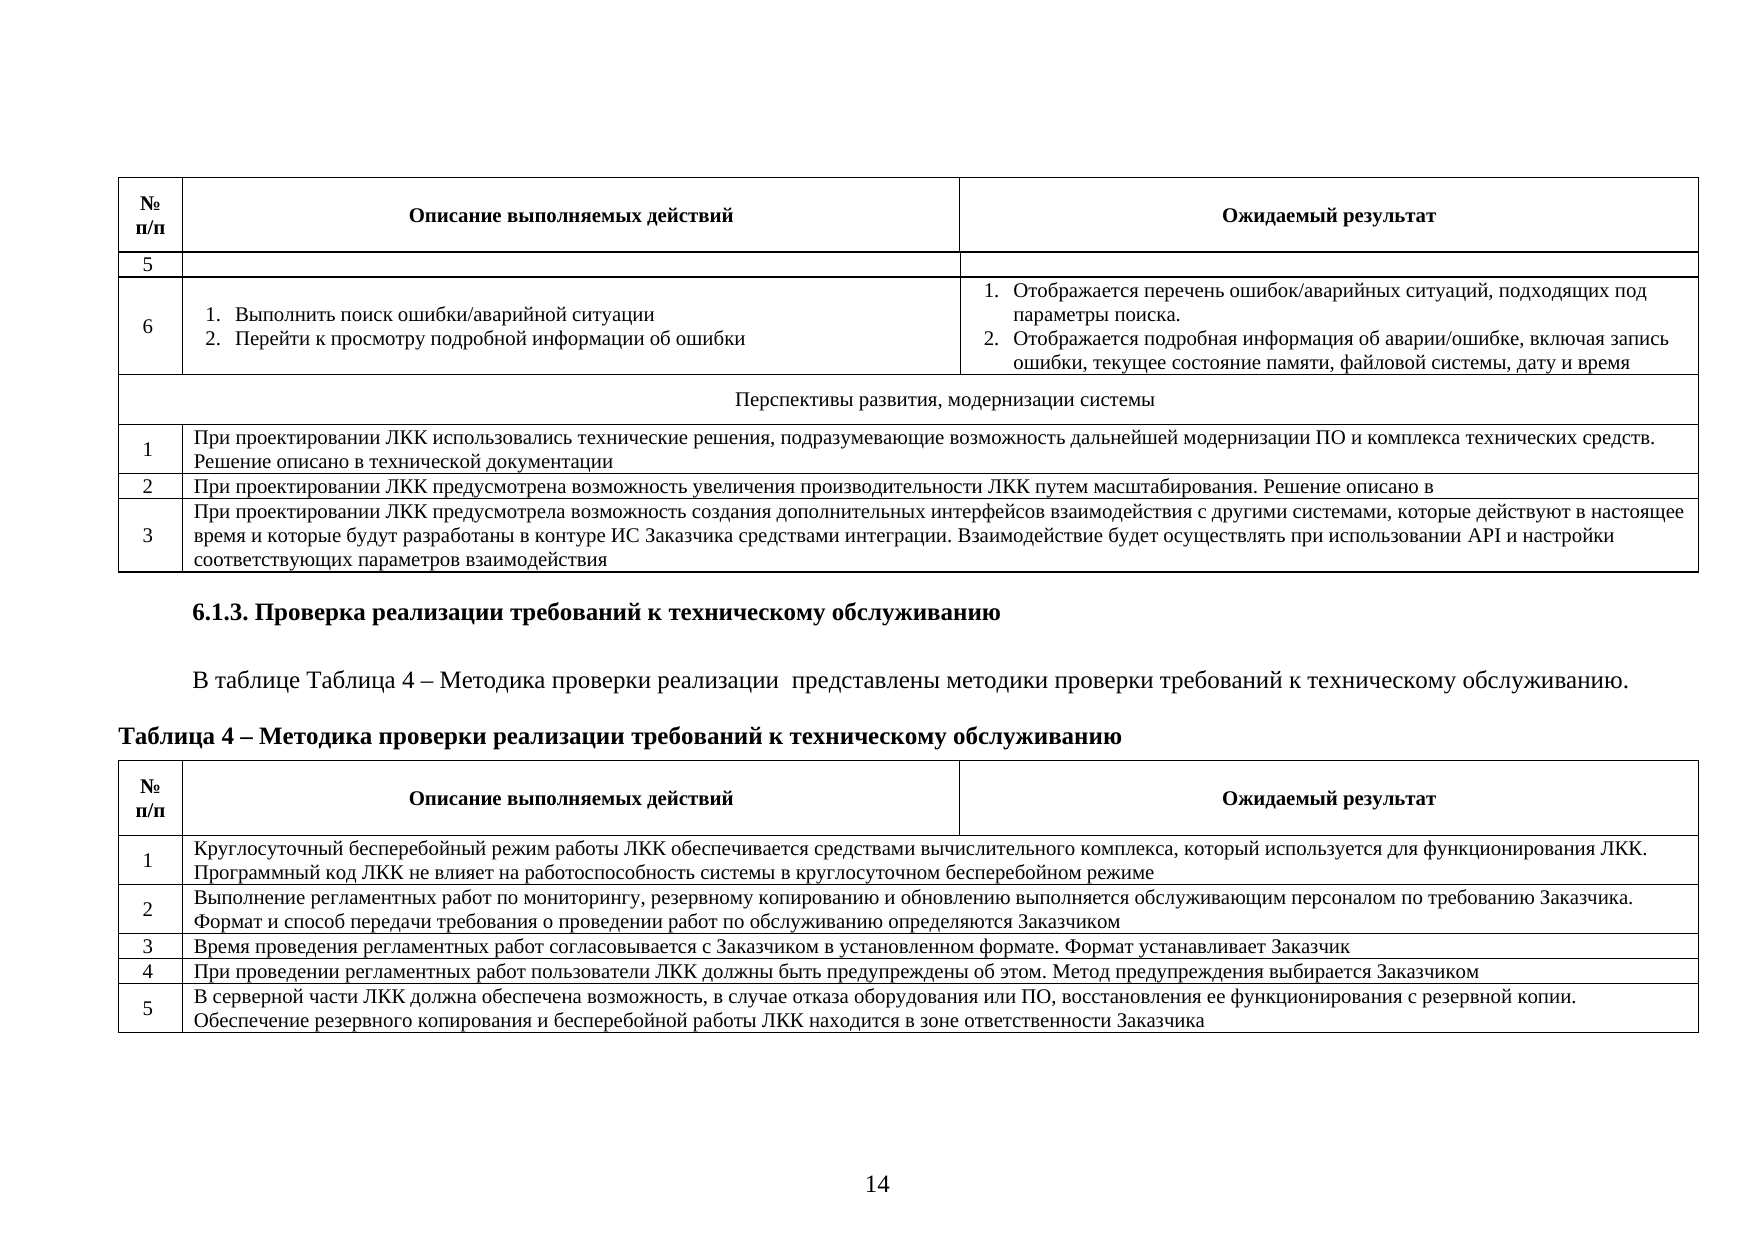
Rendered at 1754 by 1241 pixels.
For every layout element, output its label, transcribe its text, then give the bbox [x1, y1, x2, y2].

table_header Ожидаемый результат [960, 761, 1698, 834]
text В таблице 4 представлены методики проверки требований к техническому обслуживанию. [118, 666, 1636, 694]
table_cell При проектировании ЛКК предусмотрена возможность увеличения производительности ЛКК путем масштабирования. Решение описано в [183, 474, 1698, 498]
table_cell [119, 474, 182, 498]
table_header Описание выполняемых действий [183, 178, 959, 251]
table_cell [961, 253, 1698, 276]
table_cell При проектировании ЛКК предусмотрела возможность создания дополнительных интерфейсов взаимодействия с другими системами, которые действуют в настоящее время и которые будут разработаны в контуре ИС Заказчика средствами интеграции. Взаимодействие будет осуществлять при использовании API и настройки соответствующих параметров взаимодействия [183, 499, 1698, 571]
table_cell [119, 278, 182, 374]
subtitle Проверка реализации требований к техническому обслуживанию [118, 597, 1636, 626]
table_header Ожидаемый результат [960, 178, 1698, 251]
table_cell При проектировании ЛКК использовались технические решения, подразумевающие возможность дальнейшей модернизации ПО и комплекса технических средств. Решение описано в технической документации [183, 425, 1698, 473]
table_cell При проведении регламентных работ пользователи ЛКК должны быть предупреждены об этом. Метод предупреждения выбирается Заказчиком [183, 959, 1698, 983]
table_cell [119, 885, 182, 933]
table_cell [119, 499, 182, 571]
table_cell [119, 984, 182, 1032]
table_cell [119, 959, 182, 983]
table_cell [119, 253, 182, 276]
table_header № п/п [119, 761, 182, 834]
table_cell Отображается перечень ошибок/аварийных ситуаций, подходящих под параметры поиска. Отображается подробная информация об аварии/ошибке, включая запись ошибки, текущее состояние памяти, файловой системы, дату и время [961, 278, 1698, 374]
table_cell В серверной части ЛКК должна обеспечена возможность, в случае отказа оборудования или ПО, восстановления ее функционирования с резервной копии. Обеспечение резервного копирования и бесперебойной работы ЛКК находится в зоне ответственности Заказчика [183, 984, 1698, 1032]
table_cell [119, 934, 182, 958]
table_header № п/п [119, 178, 182, 251]
table_cell [183, 253, 960, 276]
table_cell Выполнение регламентных работ по мониторингу, резервному копированию и обновлению выполняется обслуживающим персоналом по требованию Заказчика. Формат и способ передачи требования о проведении работ по обслуживанию определяются Заказчиком [183, 885, 1698, 933]
table_cell Выполнить поиск ошибки/аварийной ситуации Перейти к просмотру подробной информации об ошибки [183, 278, 960, 374]
table_cell [119, 836, 182, 884]
table_cell Круглосуточный бесперебойный режим работы ЛКК обеспечивается средствами вычислительного комплекса, который используется для функционирования ЛКК. Программный код ЛКК не влияет на работоспособность системы в круглосуточном бесперебойном режиме [183, 836, 1698, 884]
table_header Описание выполняемых действий [183, 761, 959, 834]
table_cell [119, 425, 182, 473]
table_cell Время проведения регламентных работ согласовывается с Заказчиком в установленном формате. Формат устанавливает Заказчик [183, 934, 1698, 958]
table_cell Перспективы развития, модернизации системы [119, 375, 1698, 424]
